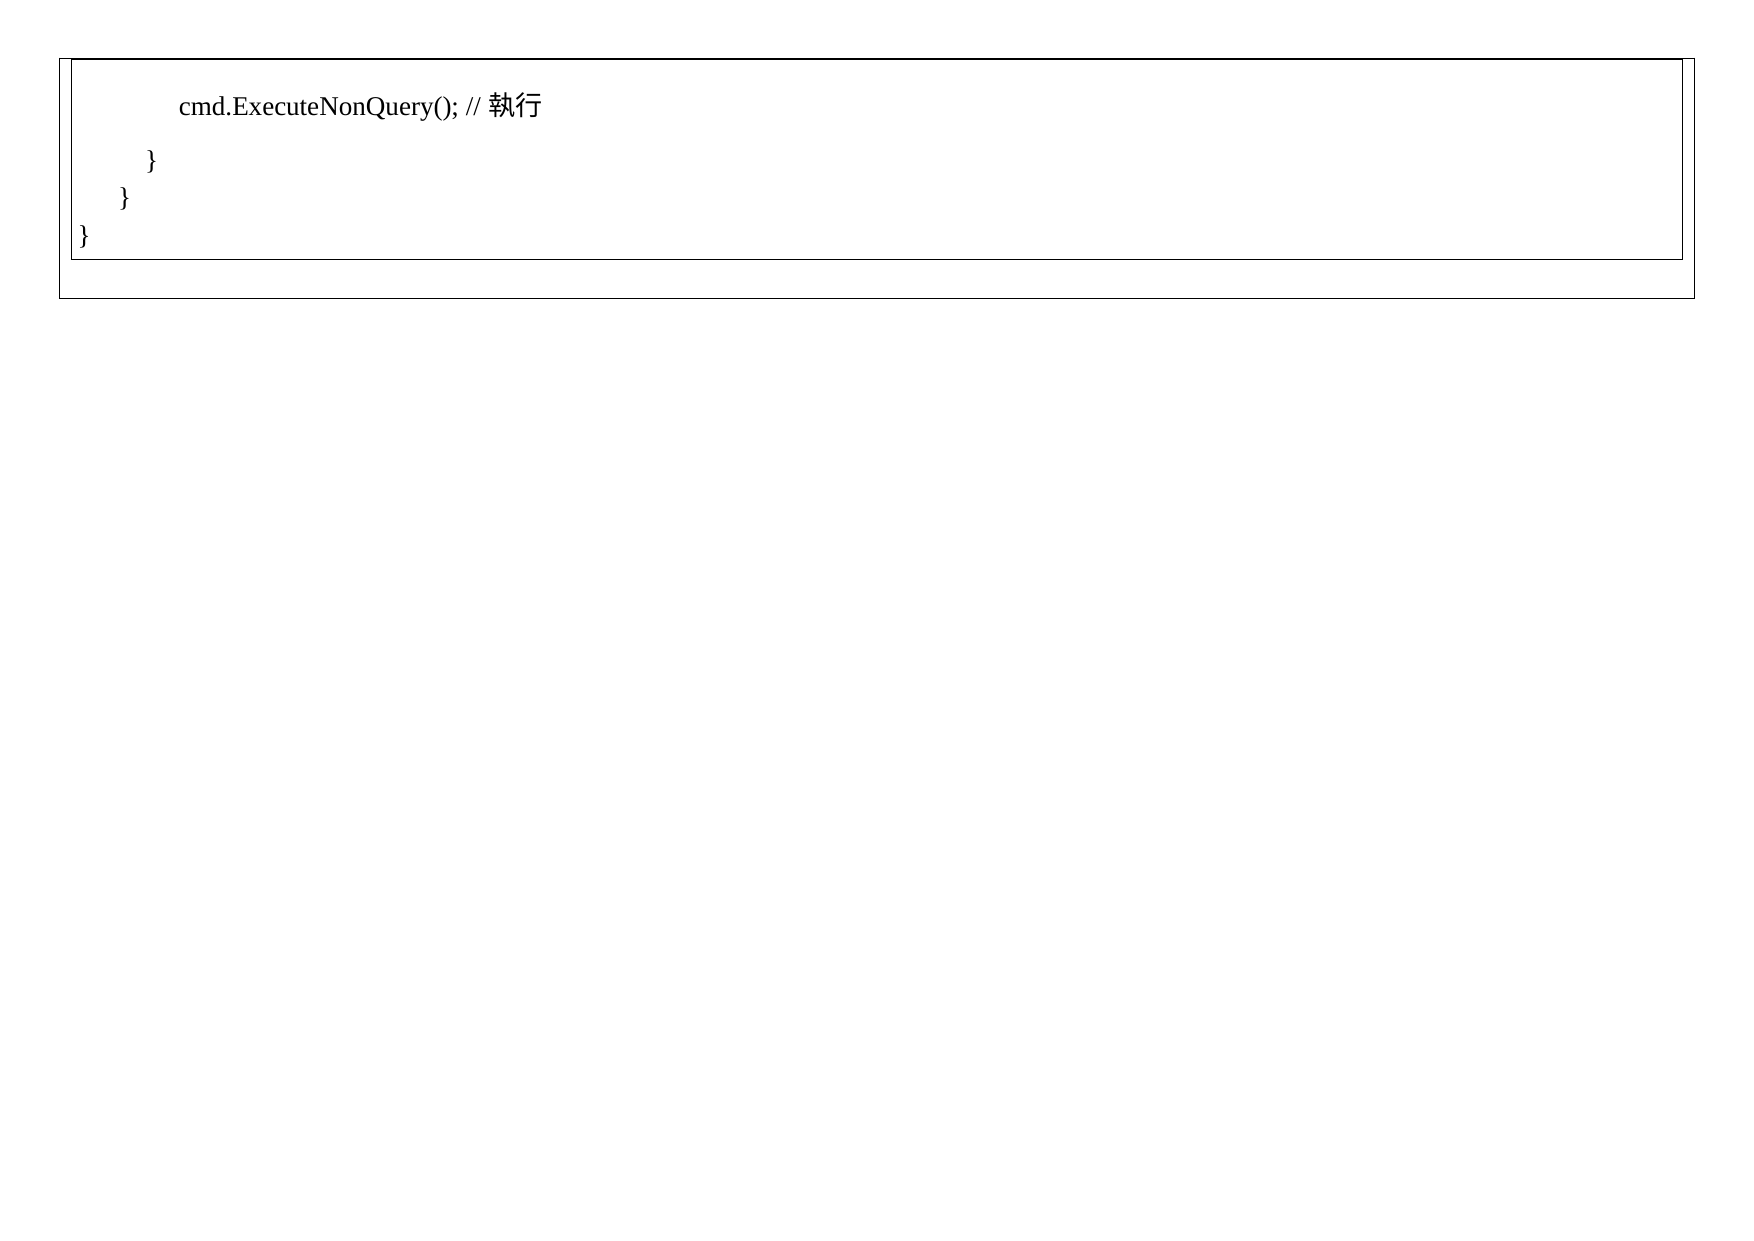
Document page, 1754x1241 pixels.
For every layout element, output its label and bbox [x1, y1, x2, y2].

table_cell [60, 59, 1694, 298]
